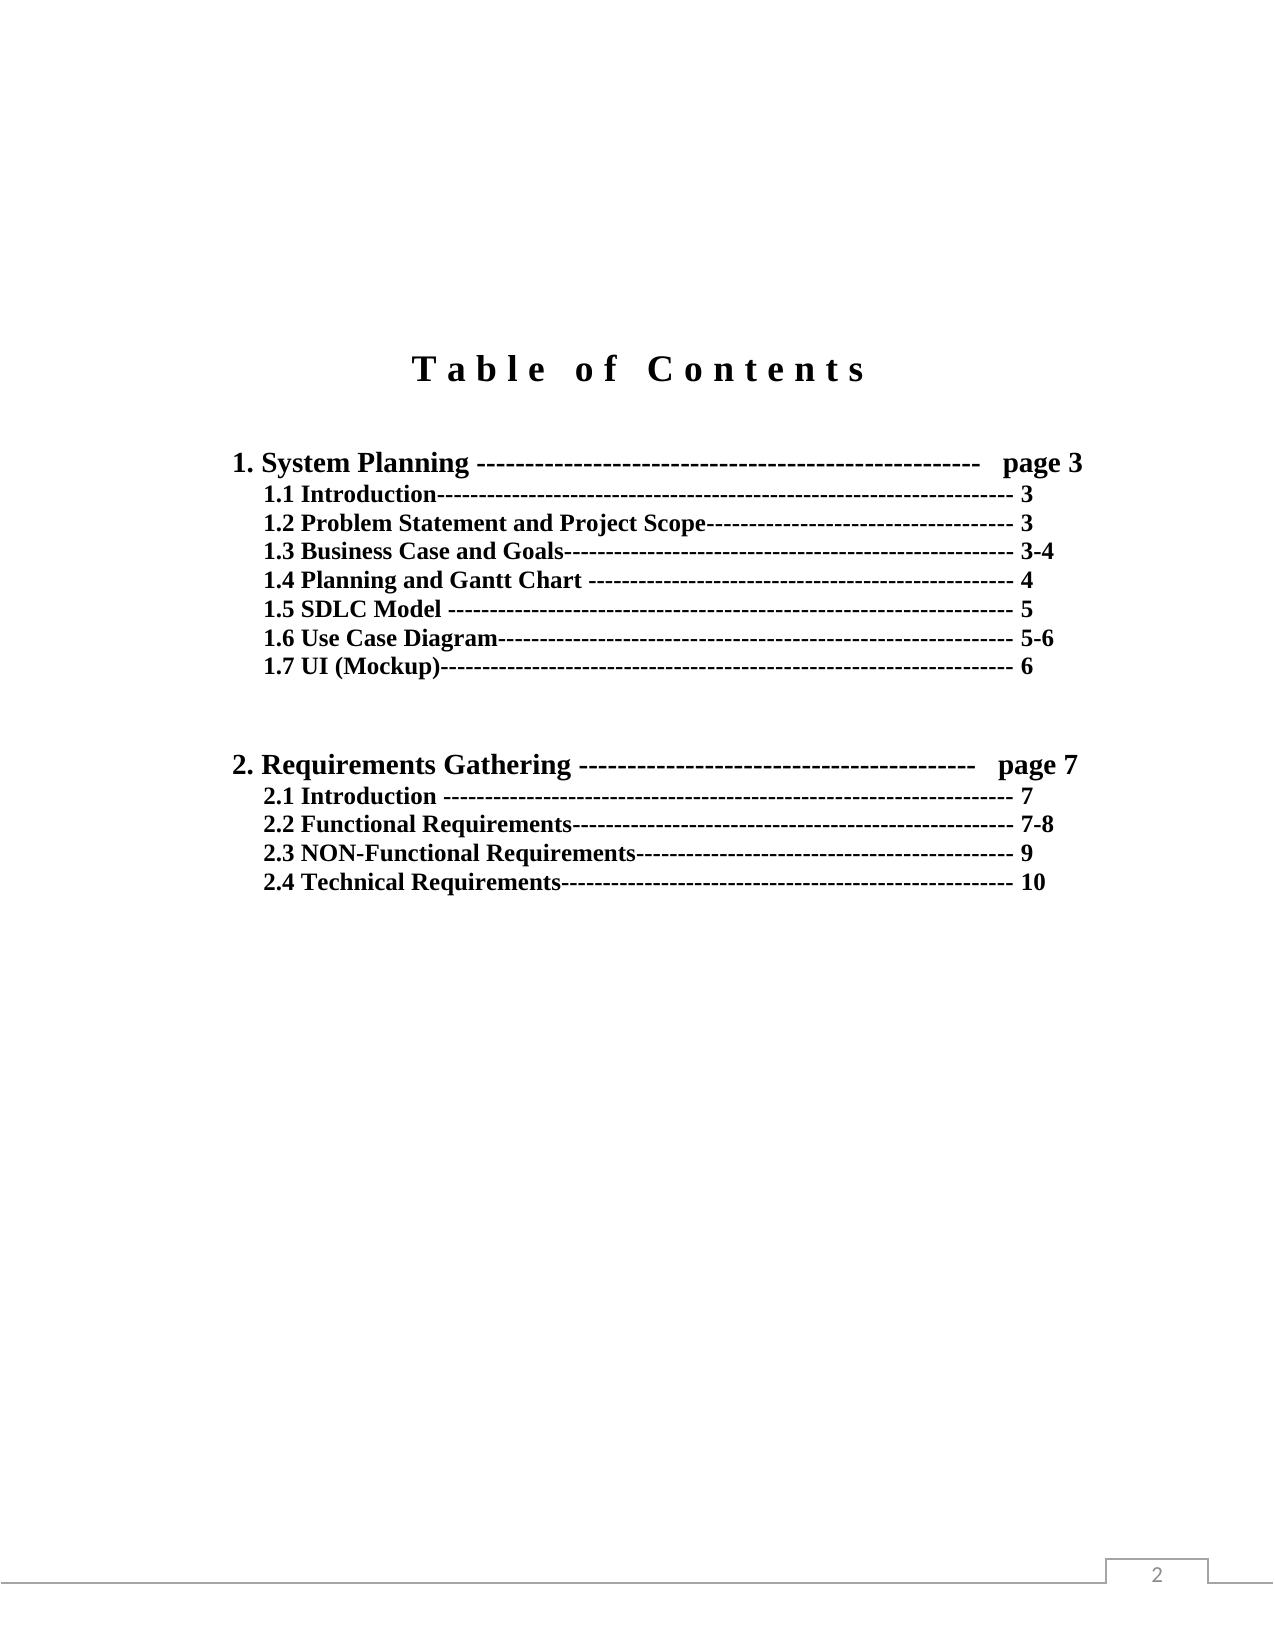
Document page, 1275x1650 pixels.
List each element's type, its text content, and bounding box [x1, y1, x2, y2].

text 1. System Planning ---------------------------------------------------- page 3 [232, 445, 1087, 479]
text 1.1 Introduction 3 1.2 Problem Statement and Project Scope 3 [232, 479, 1087, 536]
text 1.6 Use Case Diagram 5-6 [232, 623, 1087, 651]
text Table of Contents [187, 347, 1087, 390]
text 1.5 SDLC Model 5 [232, 594, 1087, 623]
text 2.4 Technical Requirements 10 [232, 867, 1087, 896]
text 2.3 NON-Functional Requirements 9 [232, 838, 1087, 867]
text 1.7 UI (Mockup) 6 [232, 651, 1087, 680]
text 2.2 Functional Requirements 7-8 [232, 809, 1087, 838]
text 2.1 Introduction 7 [232, 781, 1087, 809]
text 2. Requirements Gathering ----------------------------------------- page 7 [232, 747, 1087, 781]
text 1.3 Business Case and Goals 3-4 [232, 536, 1087, 565]
text 1.4 Planning and Gantt Chart 4 [232, 565, 1087, 594]
